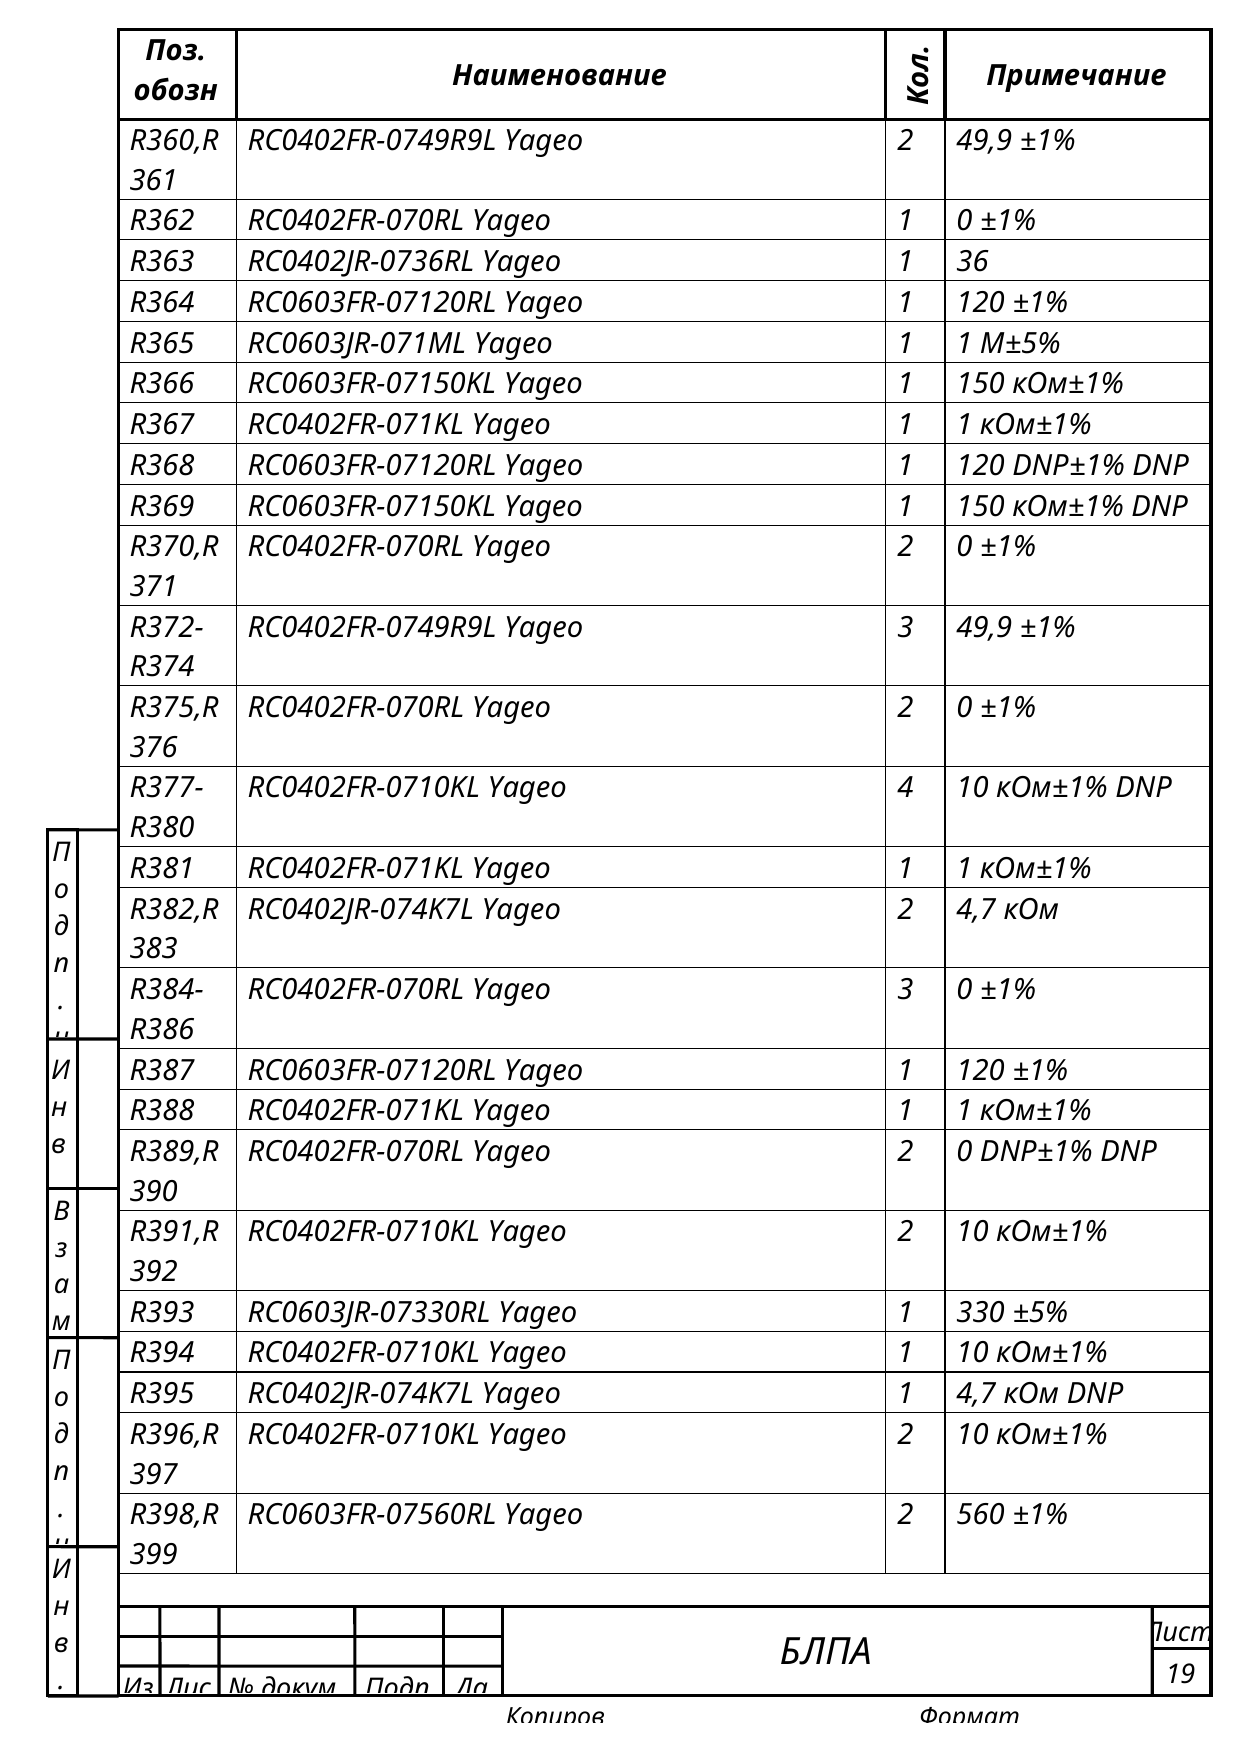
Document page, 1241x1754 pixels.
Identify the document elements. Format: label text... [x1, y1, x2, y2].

table_cell RC0402FR-070RL Yageo [237, 526, 885, 605]
table_cell 49,9 ±1% [946, 121, 1210, 199]
table_cell 1 [886, 281, 944, 321]
table_cell R391,R392 [119, 1211, 236, 1290]
table_cell 150 кОм±1% [946, 363, 1210, 402]
table_cell 1 кОм±1% [946, 1090, 1210, 1129]
table_cell 1 [886, 1332, 944, 1371]
table_cell RC0402FR-0710KL Yageo [237, 1211, 885, 1290]
table_cell R398,R399 [119, 1494, 236, 1573]
table_cell 2 [886, 526, 944, 605]
table_cell 10 кОм±1% DNP [946, 767, 1210, 846]
table_cell 120 ±1% [946, 1049, 1210, 1088]
table_cell RC0402FR-070RL Yageo [237, 968, 885, 1048]
table_cell 1 M±5% [946, 322, 1210, 362]
table_cell RC0402FR-0749R9L Yageo [237, 121, 885, 199]
table_cell RC0603FR-07120RL Yageo [237, 281, 885, 321]
table_cell 1 [886, 322, 944, 362]
table_cell 560 ±1% [946, 1494, 1210, 1573]
table_cell RC0402FR-070RL Yageo [237, 200, 885, 239]
table_cell R362 [119, 200, 236, 239]
table_cell RC0603FR-07120RL Yageo [237, 1049, 885, 1088]
table_cell R375,R376 [119, 686, 236, 766]
table_cell 4,7 кОм [946, 888, 1210, 967]
table_cell R389,R390 [119, 1130, 236, 1209]
table_cell R382,R383 [119, 888, 236, 967]
table_cell 120 ±1% [946, 281, 1210, 321]
table_cell R365 [119, 322, 236, 362]
table_cell R395 [119, 1373, 236, 1412]
table_cell 36 [946, 240, 1210, 280]
table_cell R369 [119, 485, 236, 524]
table_cell R360,R361 [119, 121, 236, 199]
table_cell R368 [119, 444, 236, 484]
table_cell 3 [886, 606, 944, 685]
table_cell 1 [886, 1373, 944, 1412]
table_cell RC0402FR-070RL Yageo [237, 686, 885, 766]
table_cell 1 [886, 240, 944, 280]
table_cell R372-R374 [119, 606, 236, 685]
table_cell R364 [119, 281, 236, 321]
table_cell 2 [886, 686, 944, 766]
table_cell 1 [886, 200, 944, 239]
table_cell RC0402FR-0749R9L Yageo [237, 606, 885, 685]
table_cell RC0402FR-071KL Yageo [237, 403, 885, 443]
table_cell R396,R397 [119, 1413, 236, 1493]
table_cell 10 кОм±1% [946, 1413, 1210, 1493]
table_cell RC0603FR-07560RL Yageo [237, 1494, 885, 1573]
table_cell 1 [886, 847, 944, 887]
table_cell 2 [886, 1494, 944, 1573]
table_cell R366 [119, 363, 236, 402]
table_cell RC0402JR-0736RL Yageo [237, 240, 885, 280]
table_cell 1 [886, 485, 944, 524]
table_cell 330 ±5% [946, 1291, 1210, 1331]
table_cell 4,7 кОм DNP [946, 1373, 1210, 1412]
table_cell RC0402JR-074K7L Yageo [237, 1373, 885, 1412]
table_cell 1 кОм±1% [946, 403, 1210, 443]
table_cell RC0603FR-07120RL Yageo [237, 444, 885, 484]
table_cell 2 [886, 888, 944, 967]
table_cell 1 кОм±1% [946, 847, 1210, 887]
table_cell 2 [886, 1413, 944, 1493]
table_cell RC0603FR-07150KL Yageo [237, 363, 885, 402]
table_cell R367 [119, 403, 236, 443]
table_cell R384-R386 [119, 968, 236, 1048]
table_cell RC0402FR-071KL Yageo [237, 1090, 885, 1129]
table_cell R377-R380 [119, 767, 236, 846]
table_cell 1 [886, 444, 944, 484]
table_cell 49,9 ±1% [946, 606, 1210, 685]
table_cell 1 [886, 363, 944, 402]
table_cell R363 [119, 240, 236, 280]
table_cell RC0402JR-074K7L Yageo [237, 888, 885, 967]
table_cell 0 DNP±1% DNP [946, 1130, 1210, 1209]
table_cell 0 ±1% [946, 968, 1210, 1048]
table_cell 0 ±1% [946, 686, 1210, 766]
table_cell 4 [886, 767, 944, 846]
table_cell 1 [886, 1291, 944, 1331]
table_cell R370,R371 [119, 526, 236, 605]
table_cell 150 кОм±1% DNP [946, 485, 1210, 524]
table_cell RC0402FR-0710KL Yageo [237, 1332, 885, 1371]
table_cell RC0402FR-0710KL Yageo [237, 767, 885, 846]
table_cell R388 [119, 1090, 236, 1129]
table_cell 0 ±1% [946, 526, 1210, 605]
table_cell RC0402FR-070RL Yageo [237, 1130, 885, 1209]
table_header Кол. [887, 30, 943, 118]
table_cell RC0603FR-07150KL Yageo [237, 485, 885, 524]
table_header Примечание [947, 30, 1211, 118]
table_cell 0 ±1% [946, 200, 1210, 239]
table_header Поз. обозна-чение [118, 30, 235, 118]
table_cell RC0402FR-071KL Yageo [237, 847, 885, 887]
table_cell 1 [886, 1090, 944, 1129]
table_cell 2 [886, 1130, 944, 1209]
table_cell RC0402FR-0710KL Yageo [237, 1413, 885, 1493]
table_cell RC0603JR-07330RL Yageo [237, 1291, 885, 1331]
table_cell R394 [119, 1332, 236, 1371]
table_cell 2 [886, 1211, 944, 1290]
table_cell 3 [886, 968, 944, 1048]
table_header Наименование [238, 30, 884, 118]
table_cell 2 [886, 121, 944, 199]
table_cell 10 кОм±1% [946, 1332, 1210, 1371]
table_cell 1 [886, 403, 944, 443]
table_cell R387 [119, 1049, 236, 1088]
table_cell R381 [119, 847, 236, 887]
table_cell 120 DNP±1% DNP [946, 444, 1210, 484]
table_cell 10 кОм±1% [946, 1211, 1210, 1290]
table_cell R393 [119, 1291, 236, 1331]
table_cell RC0603JR-071ML Yageo [237, 322, 885, 362]
table_cell 1 [886, 1049, 944, 1088]
